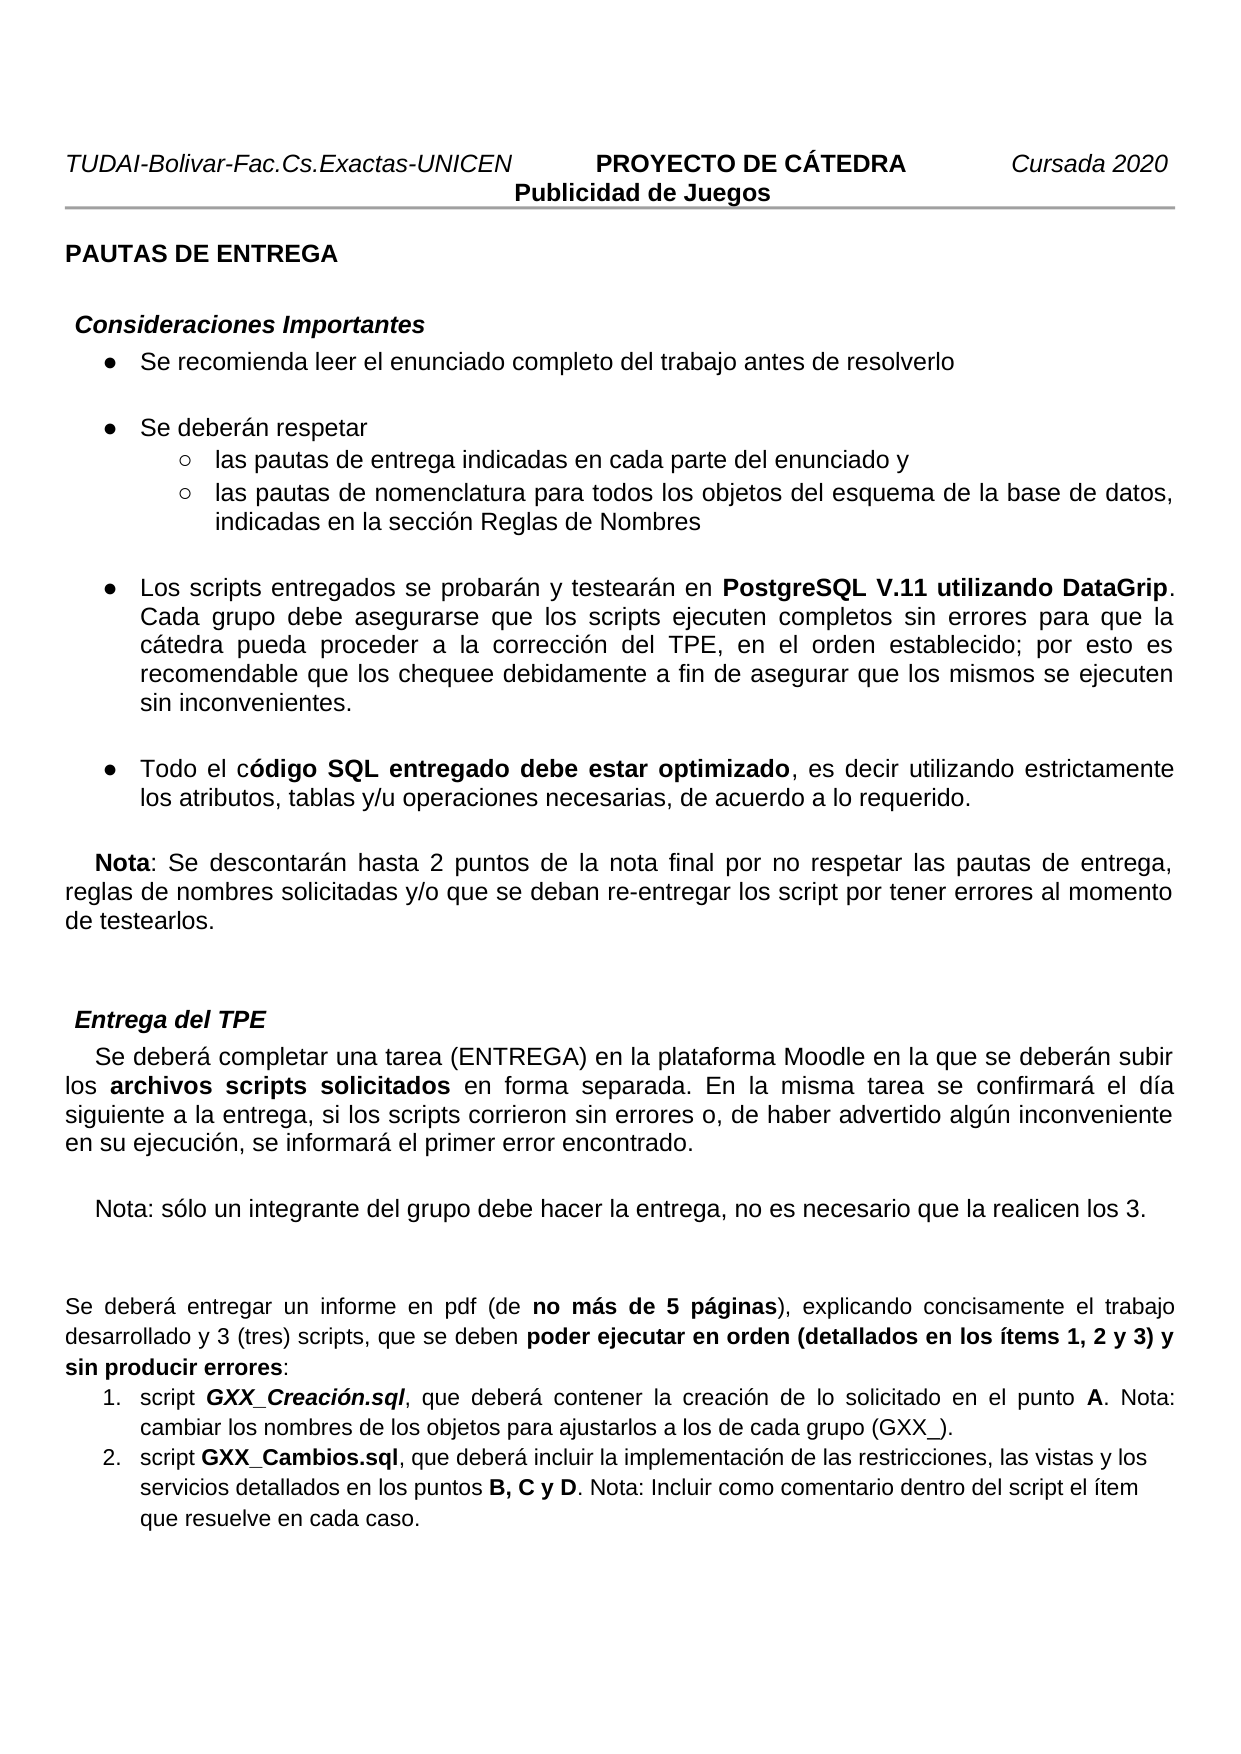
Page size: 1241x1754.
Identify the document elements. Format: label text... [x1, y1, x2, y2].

list Todo el código SQL entregado debe estar optimizado, es decir utilizando estrictamente los atributos, tablas y/u operaciones necesarias, de acuerdo a lo requerido. [102, 754, 1175, 811]
subtitle Consideraciones Importantes [74, 310, 1175, 338]
text Nota: Se descontarán hasta 2 puntos de la nota final por no respetar las pautas de entrega, reglas de nombres solicitadas y/o que se deban re-entregar los script por tener errores al momento de testearlos. [65, 848, 1175, 935]
list las pautas de nomenclatura para todos los objetos del esquema de la base de datos, indicadas en la sección Reglas de Nombres [177, 478, 1175, 536]
list Se recomienda leer el enunciado completo del trabajo antes de resolverlo [102, 347, 1175, 376]
list Se deberán respetar [102, 413, 1175, 441]
list script GXX_Cambios.sql, que deberá incluir la implementación de las restricciones, las vistas y los servicios detallados en los puntos B, C y D. Nota: Incluir como comentario dentro del script el ítem que resuelve en cada caso. [102, 1444, 1175, 1531]
subtitle PAUTAS DE ENTREGA [65, 239, 1175, 268]
text Se deberá completar una tarea (ENTREGA) en la plataforma Moodle en la que se deberán subir los archivos scripts solicitados en forma separada. En la misma tarea se confirmará el día siguiente a la entrega, si los scripts corrieron sin errores o, de haber advertido algún inconveniente en su ejecución, se informará el primer error encontrado. [65, 1042, 1175, 1157]
list Los scripts entregados se probarán y testearán en PostgreSQL V.11 utilizando DataGrip. Cada grupo debe asegurarse que los scripts ejecuten completos sin errores para que la cátedra pueda proceder a la corrección del TPE, en el orden establecido; por esto es recomendable que los chequee debidamente a fin de asegurar que los mismos se ejecuten sin inconvenientes. [102, 573, 1175, 717]
list script GXX_Creación.sql, que deberá contener la creación de lo solicitado en el punto A. Nota: cambiar los nombres de los objetos para ajustarlos a los de cada grupo (GXX_). [102, 1384, 1175, 1440]
text Se deberá entregar un informe en pdf (de no más de 5 páginas), explicando concisamente el trabajo desarrollado y 3 (tres) scripts, que se deben poder ejecutar en orden (detallados en los ítems 1, 2 y 3) y sin producir errores: [65, 1293, 1175, 1380]
text Nota: sólo un integrante del grupo debe hacer la entrega, no es necesario que la realicen los 3. [65, 1194, 1175, 1223]
subtitle Entrega del TPE [74, 1005, 1175, 1034]
list las pautas de entrega indicadas en cada parte del enunciado y [177, 446, 1175, 474]
